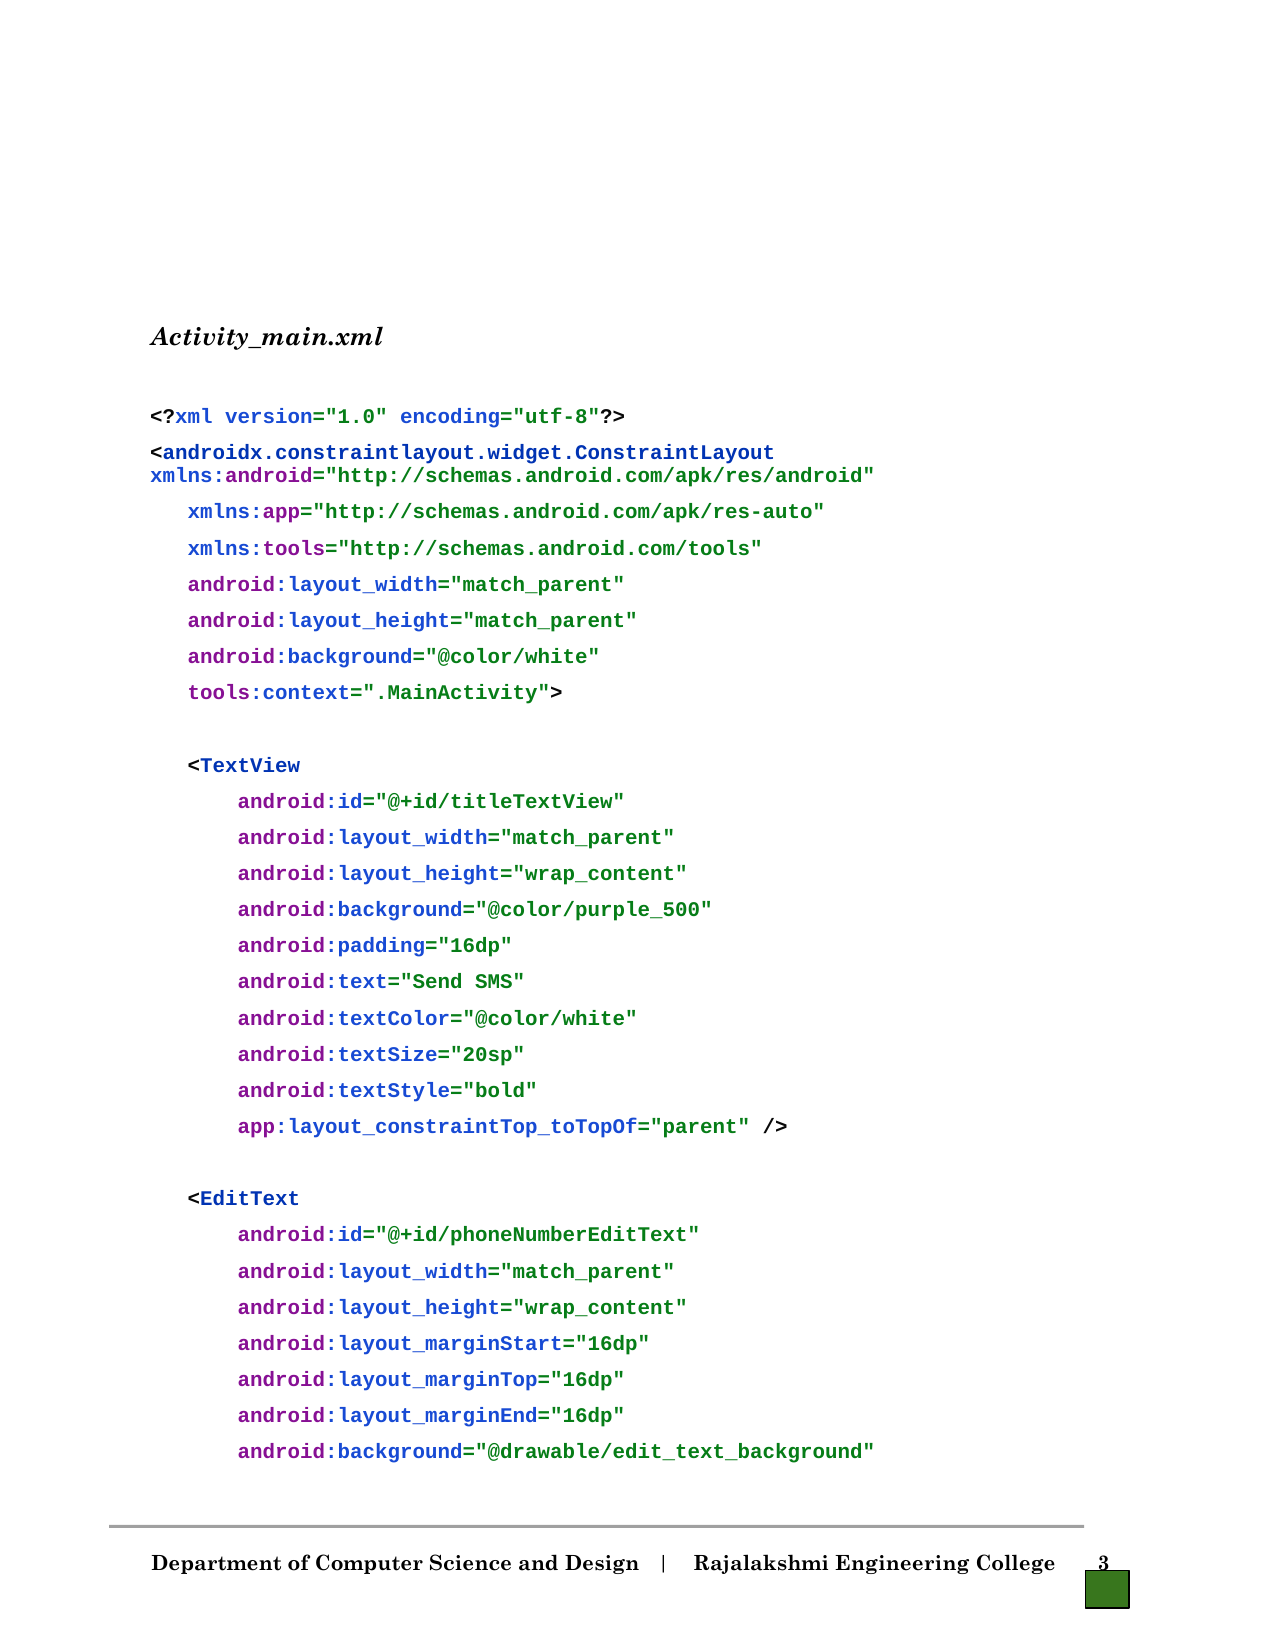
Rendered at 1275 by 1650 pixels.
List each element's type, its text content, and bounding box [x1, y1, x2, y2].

text android:padding="16dp" [150, 935, 1125, 959]
text app:layout_constraintTop_toTopOf="parent" /> [150, 1116, 1125, 1140]
text tools:context=".MainActivity"> [150, 682, 1125, 706]
text android:layout_marginTop="16dp" [150, 1369, 1125, 1393]
text android:textStyle="bold" [150, 1080, 1125, 1103]
text android:id="@+id/titleTextView" [150, 791, 1125, 814]
text android:layout_height="wrap_content" [150, 863, 1125, 887]
text android:layout_marginEnd="16dp" [150, 1405, 1125, 1429]
text <TextView [150, 754, 1125, 778]
text android:text="Send SMS" [150, 971, 1125, 995]
text android:background="@color/purple_500" [150, 899, 1125, 923]
text android:layout_width="match_parent" [150, 827, 1125, 851]
text <EditText [150, 1188, 1125, 1212]
text android:layout_width="match_parent" [150, 574, 1125, 597]
text android:layout_height="match_parent" [150, 610, 1125, 634]
text Activity_main.xml [150, 320, 1125, 351]
text android:textSize="20sp" [150, 1044, 1125, 1067]
text android:id="@+id/phoneNumberEditText" [150, 1224, 1125, 1248]
text xmlns:tools="http://schemas.android.com/tools" [150, 538, 1125, 561]
text xmlns:app="http://schemas.android.com/apk/res-auto" [150, 502, 1125, 525]
text android:layout_marginStart="16dp" [150, 1333, 1125, 1357]
text <androidx.constraintlayout.widget.ConstraintLayout xmlns:android="http://schemas.android.com/apk/res/android" [150, 442, 1125, 489]
text android:layout_width="match_parent" [150, 1261, 1125, 1284]
text android:layout_height="wrap_content" [150, 1297, 1125, 1320]
text android:background="@drawable/edit_text_background" [150, 1441, 1125, 1465]
text android:textColor="@color/white" [150, 1008, 1125, 1031]
text android:background="@color/white" [150, 646, 1125, 670]
text <?xml version="1.0" encoding="utf-8"?> [150, 406, 1125, 429]
